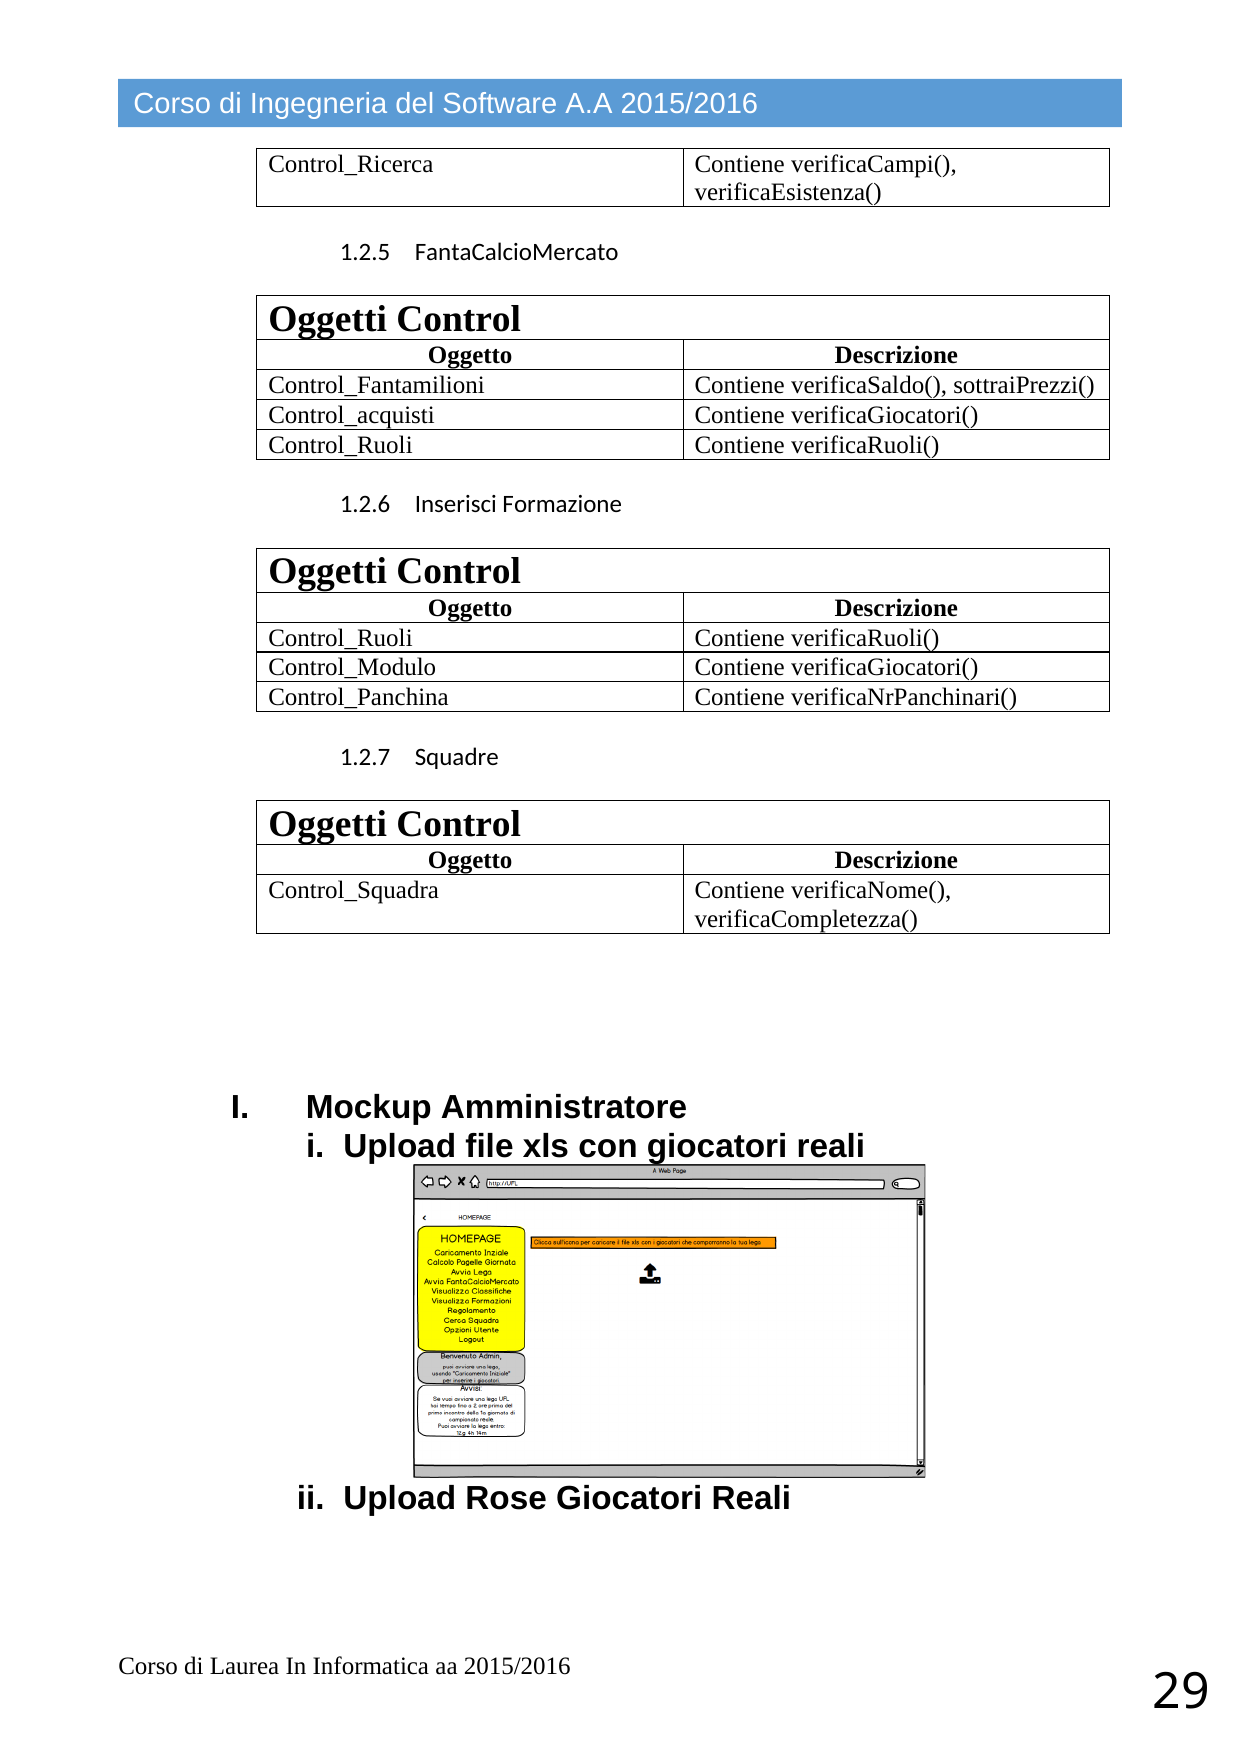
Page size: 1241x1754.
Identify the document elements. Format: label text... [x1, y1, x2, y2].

table_cell Contiene verificaGiocatori() [684, 653, 1109, 681]
table_header Oggetti Control [257, 801, 1109, 844]
table_cell Descrizione [684, 593, 1109, 622]
table_cell Control_Modulo [257, 653, 683, 681]
list Squadre [339, 741, 1122, 771]
list Upload file xls con giocatori reali [324, 1126, 1122, 1164]
table_cell Contiene verificaSaldo(), sottraiPrezzi() [684, 370, 1109, 399]
table_cell Contiene verificaNrPanchinari() [684, 682, 1109, 711]
table_cell Control_Ruoli [257, 430, 683, 458]
table_cell Contiene verificaGiocatori() [684, 400, 1109, 429]
table_cell Descrizione [684, 340, 1109, 369]
table_cell Control_Fantamilioni [257, 370, 683, 399]
table_cell Contiene verificaCampi(), verificaEsistenza() [684, 149, 1109, 206]
table_cell Contiene verificaRuoli() [684, 430, 1109, 458]
table_cell Oggetto [257, 593, 683, 622]
picture [413, 1164, 926, 1478]
table_cell Control_Ricerca [257, 149, 683, 206]
table_cell Control_Panchina [257, 682, 683, 711]
list Inserisci Formazione [339, 488, 1122, 519]
table_header Oggetti Control [257, 549, 1109, 592]
table_cell Control_Ruoli [257, 623, 683, 651]
table_cell Oggetto [257, 845, 683, 874]
list FantaCalcioMercato [339, 236, 1122, 266]
table_cell Contiene verificaRuoli() [684, 623, 1109, 651]
table_cell Control_acquisti [257, 400, 683, 429]
list Upload Rose Giocatori Reali [324, 1478, 1122, 1516]
table_cell Oggetto [257, 340, 683, 369]
table_cell Descrizione [684, 845, 1109, 874]
table_cell Control_Squadra [257, 875, 683, 932]
list Mockup Amministratore [231, 1087, 1122, 1126]
table_cell Contiene verificaNome(), verificaCompletezza() [684, 875, 1109, 932]
table_header Oggetti Control [257, 296, 1109, 339]
